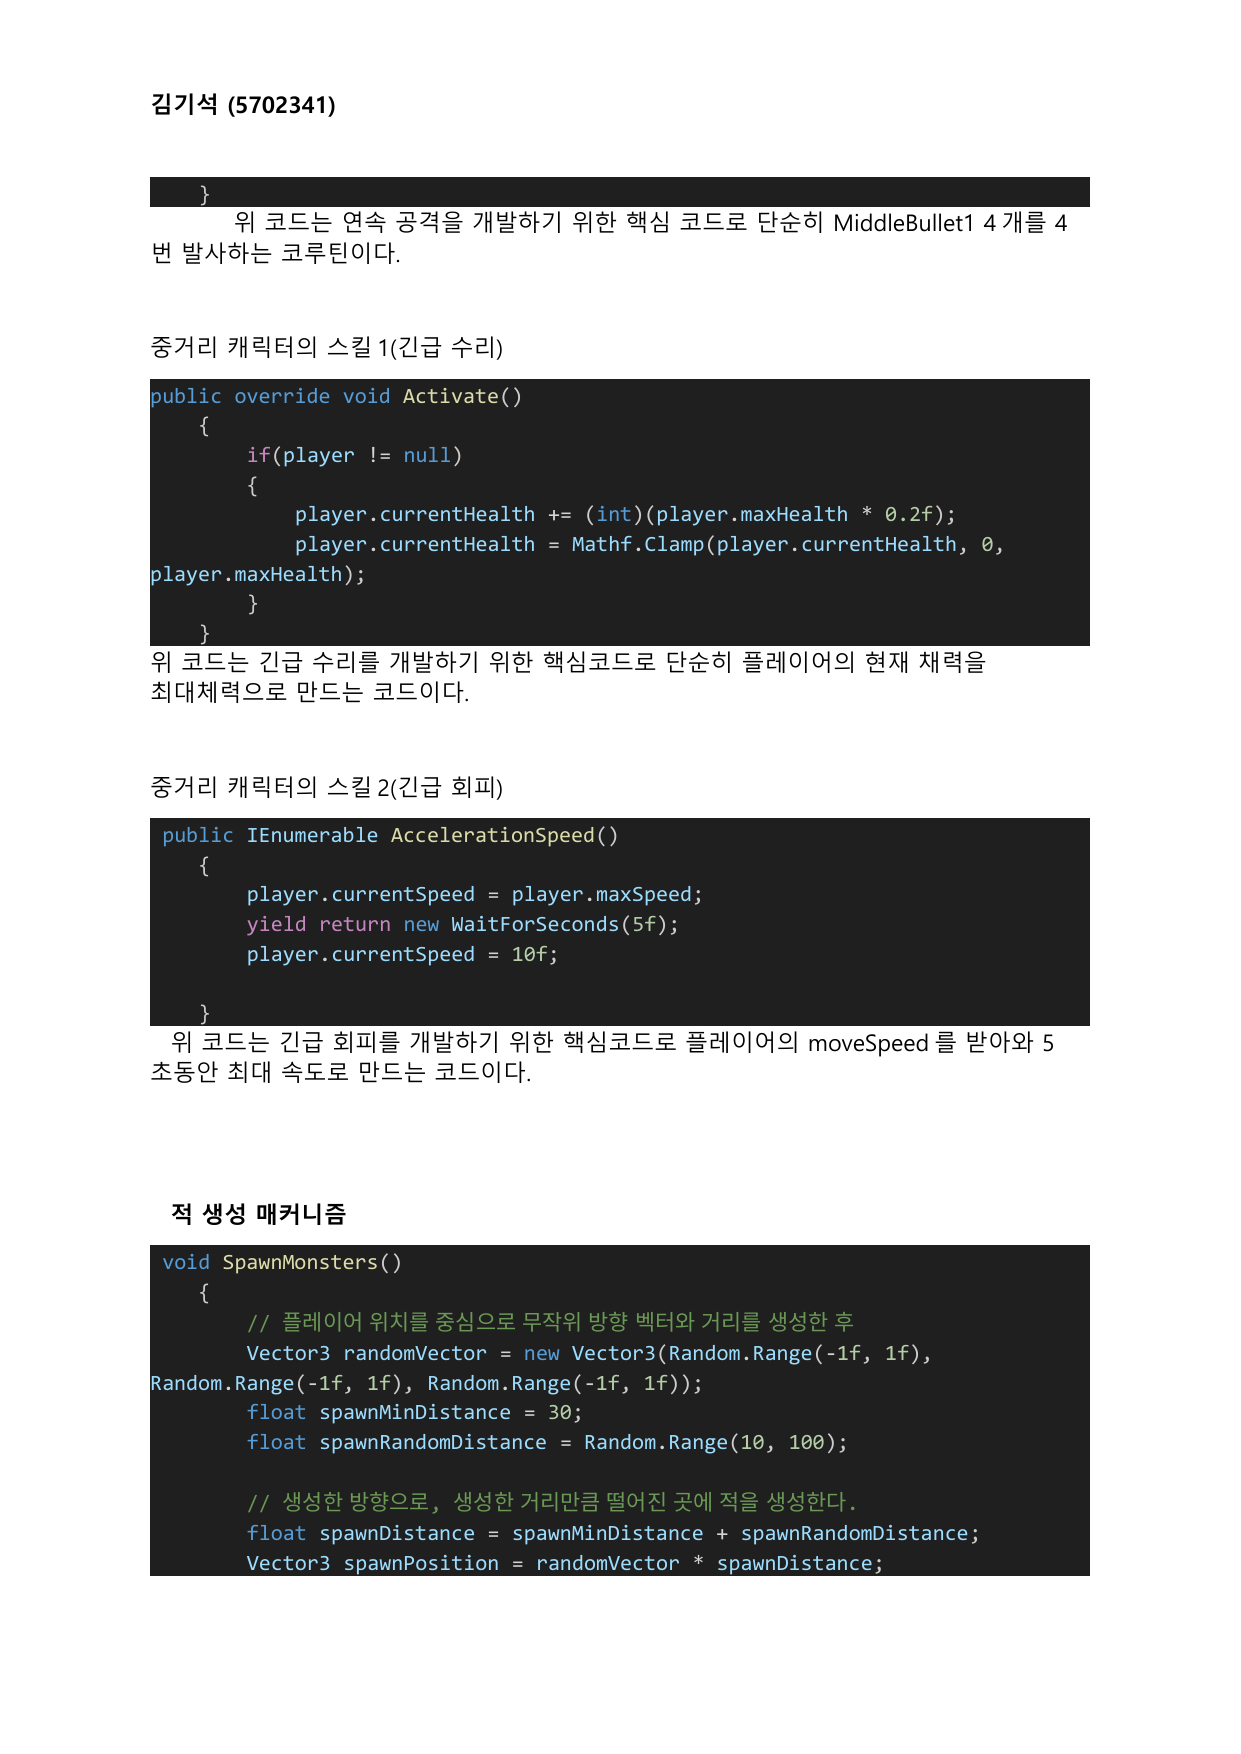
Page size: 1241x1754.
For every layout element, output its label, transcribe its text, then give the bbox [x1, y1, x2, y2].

text player.currentHealth += (int)(player.maxHealth * 0.2f); [150, 498, 1090, 527]
text // 플레이어 위치를 중심으로 무작위 방향 벡터와 거리를 생성한 후 [150, 1305, 1090, 1336]
text } [150, 587, 1090, 616]
text { [150, 468, 1090, 498]
text yield return new WaitForSeconds(5f); [150, 907, 1090, 937]
text 중거리 캐릭터의 스킬2(긴급 회피) [150, 771, 1090, 802]
text // 생성한 방향으로, 생성한 거리만큼 떨어진 곳에 적을 생성한다. [150, 1485, 1090, 1516]
text { [150, 409, 1090, 438]
text Vector3 randomVector = new Vector3(Random.Range(-1f, 1f), Random.Range(-1f, 1f), Random.Range(-1f, 1f)); [150, 1336, 1090, 1396]
text } [150, 996, 1090, 1026]
text 중거리 캐릭터의 스킬1(긴급 수리) [150, 332, 1090, 362]
text { [150, 1275, 1090, 1305]
text float spawnDistance = spawnMinDistance + spawnRandomDistance; [150, 1516, 1090, 1546]
text 적 생성 매커니즘 [150, 1198, 1090, 1229]
text public IEnumerable AccelerationSpeed() [150, 818, 1090, 848]
text public override void Activate() [150, 379, 1090, 409]
text player.currentSpeed = 10f; [150, 937, 1090, 967]
text 위 코드는 연속 공격을 개발하기 위한 핵심 코드로 단순히 MiddleBullet1 4개를 4번 발사하는 코루틴이다. [150, 207, 1090, 268]
text 위 코드는 긴급 수리를 개발하기 위한 핵심코드로 단순히 플레이어의 현재 채력을 최대체력으로 만드는 코드이다. [150, 646, 1090, 707]
text float spawnMinDistance = 30; [150, 1396, 1090, 1425]
text Vector3 spawnPosition = randomVector * spawnDistance; [150, 1546, 1090, 1576]
text void SpawnMonsters() [150, 1245, 1090, 1275]
text } [150, 616, 1090, 646]
text { [150, 848, 1090, 878]
text if(player != null) [150, 438, 1090, 468]
text 위 코드는 긴급 회피를 개발하기 위한 핵심코드로 플레이어의 moveSpeed를 받아와 5초동안 최대 속도로 만드는 코드이다. [150, 1026, 1090, 1087]
text player.currentSpeed = player.maxSpeed; [150, 878, 1090, 907]
text float spawnRandomDistance = Random.Range(10, 100); [150, 1425, 1090, 1455]
text } [150, 177, 1090, 207]
text player.currentHealth = Mathf.Clamp(player.currentHealth, 0, player.maxHealth); [150, 527, 1090, 587]
